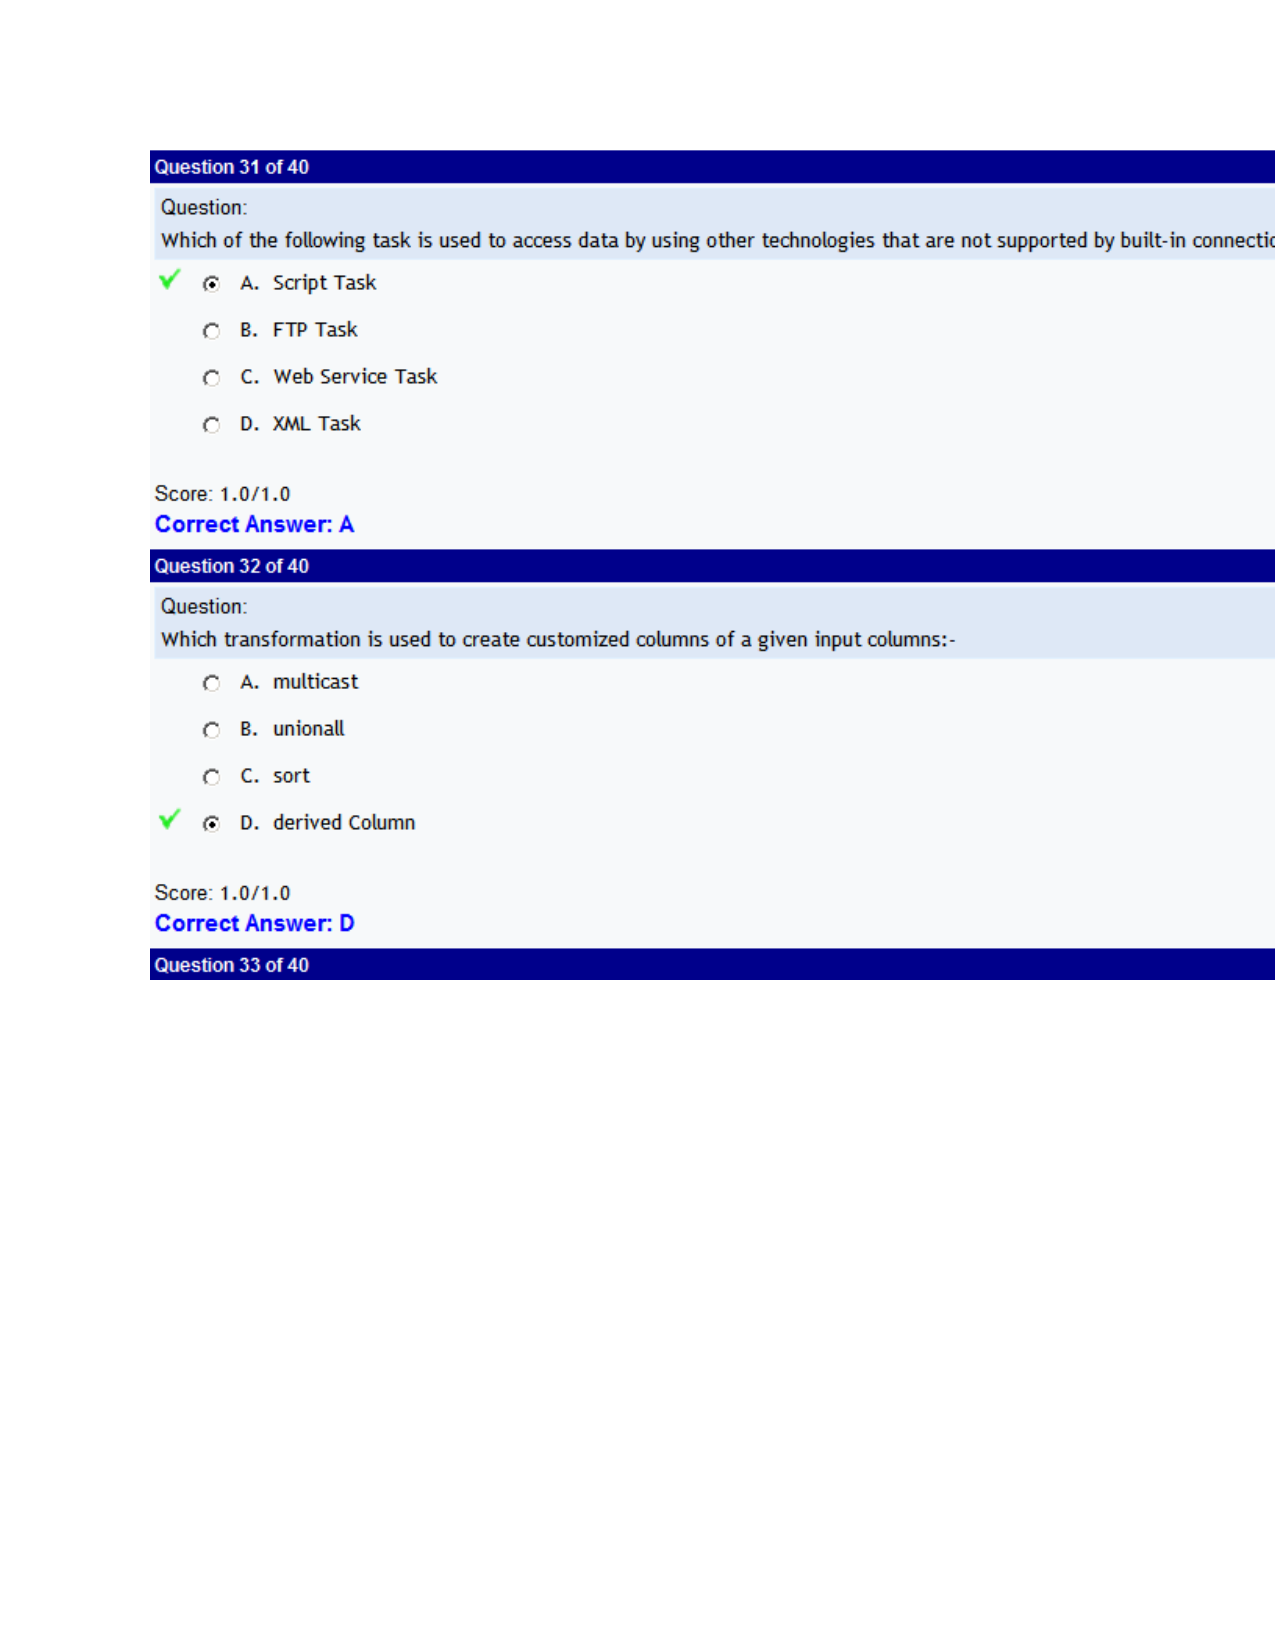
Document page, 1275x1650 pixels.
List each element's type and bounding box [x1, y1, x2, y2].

picture [150, 150, 1275, 980]
